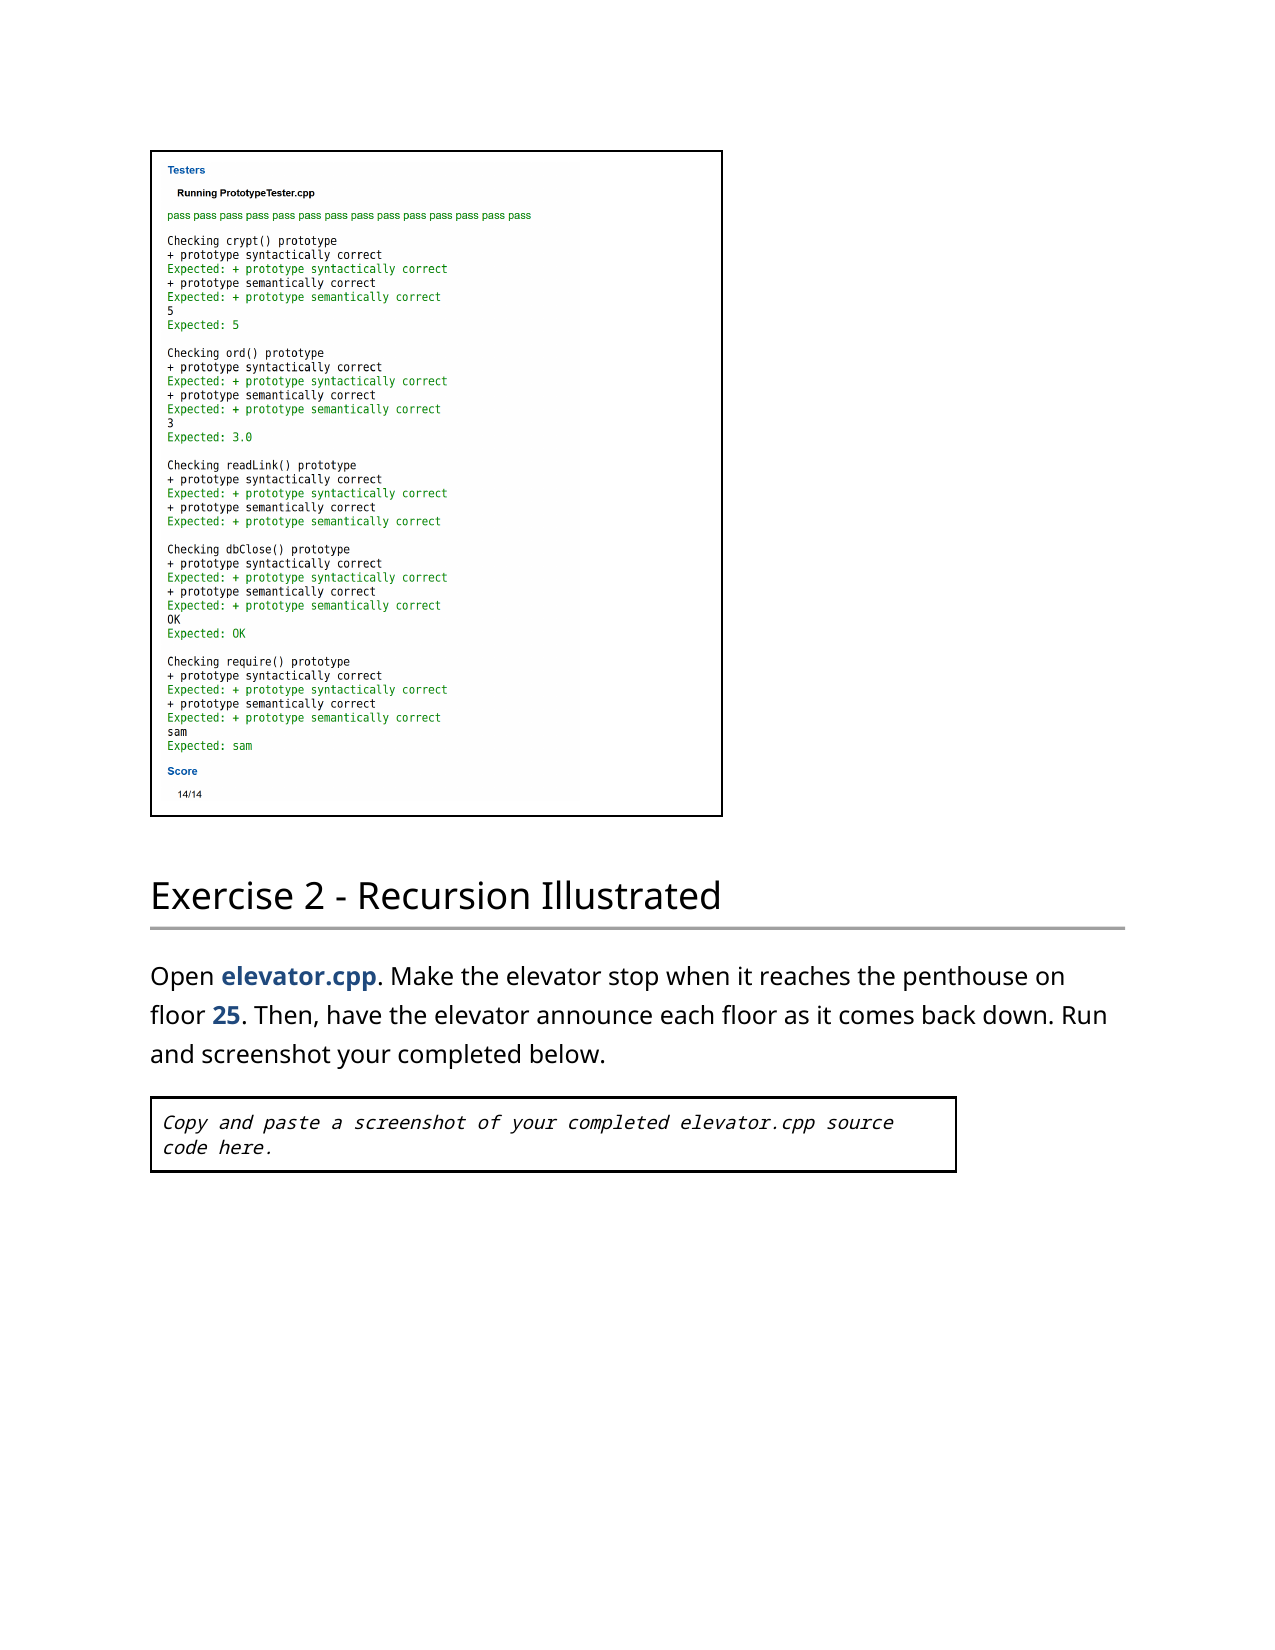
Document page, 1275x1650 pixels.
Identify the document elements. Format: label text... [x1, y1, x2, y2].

text Open elevator.cpp. Make the elevator stop when it reaches the penthouse on floor 25. Then, have the elevator announce each floor as it comes back down. Run and screenshot your completed below. [150, 927, 1127, 1071]
picture [161, 162, 581, 801]
title Exercise 2 - Recursion Illustrated [150, 869, 1125, 920]
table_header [152, 1099, 955, 1170]
table_header Copy and paste a screenshot of your testing results [152, 152, 721, 815]
